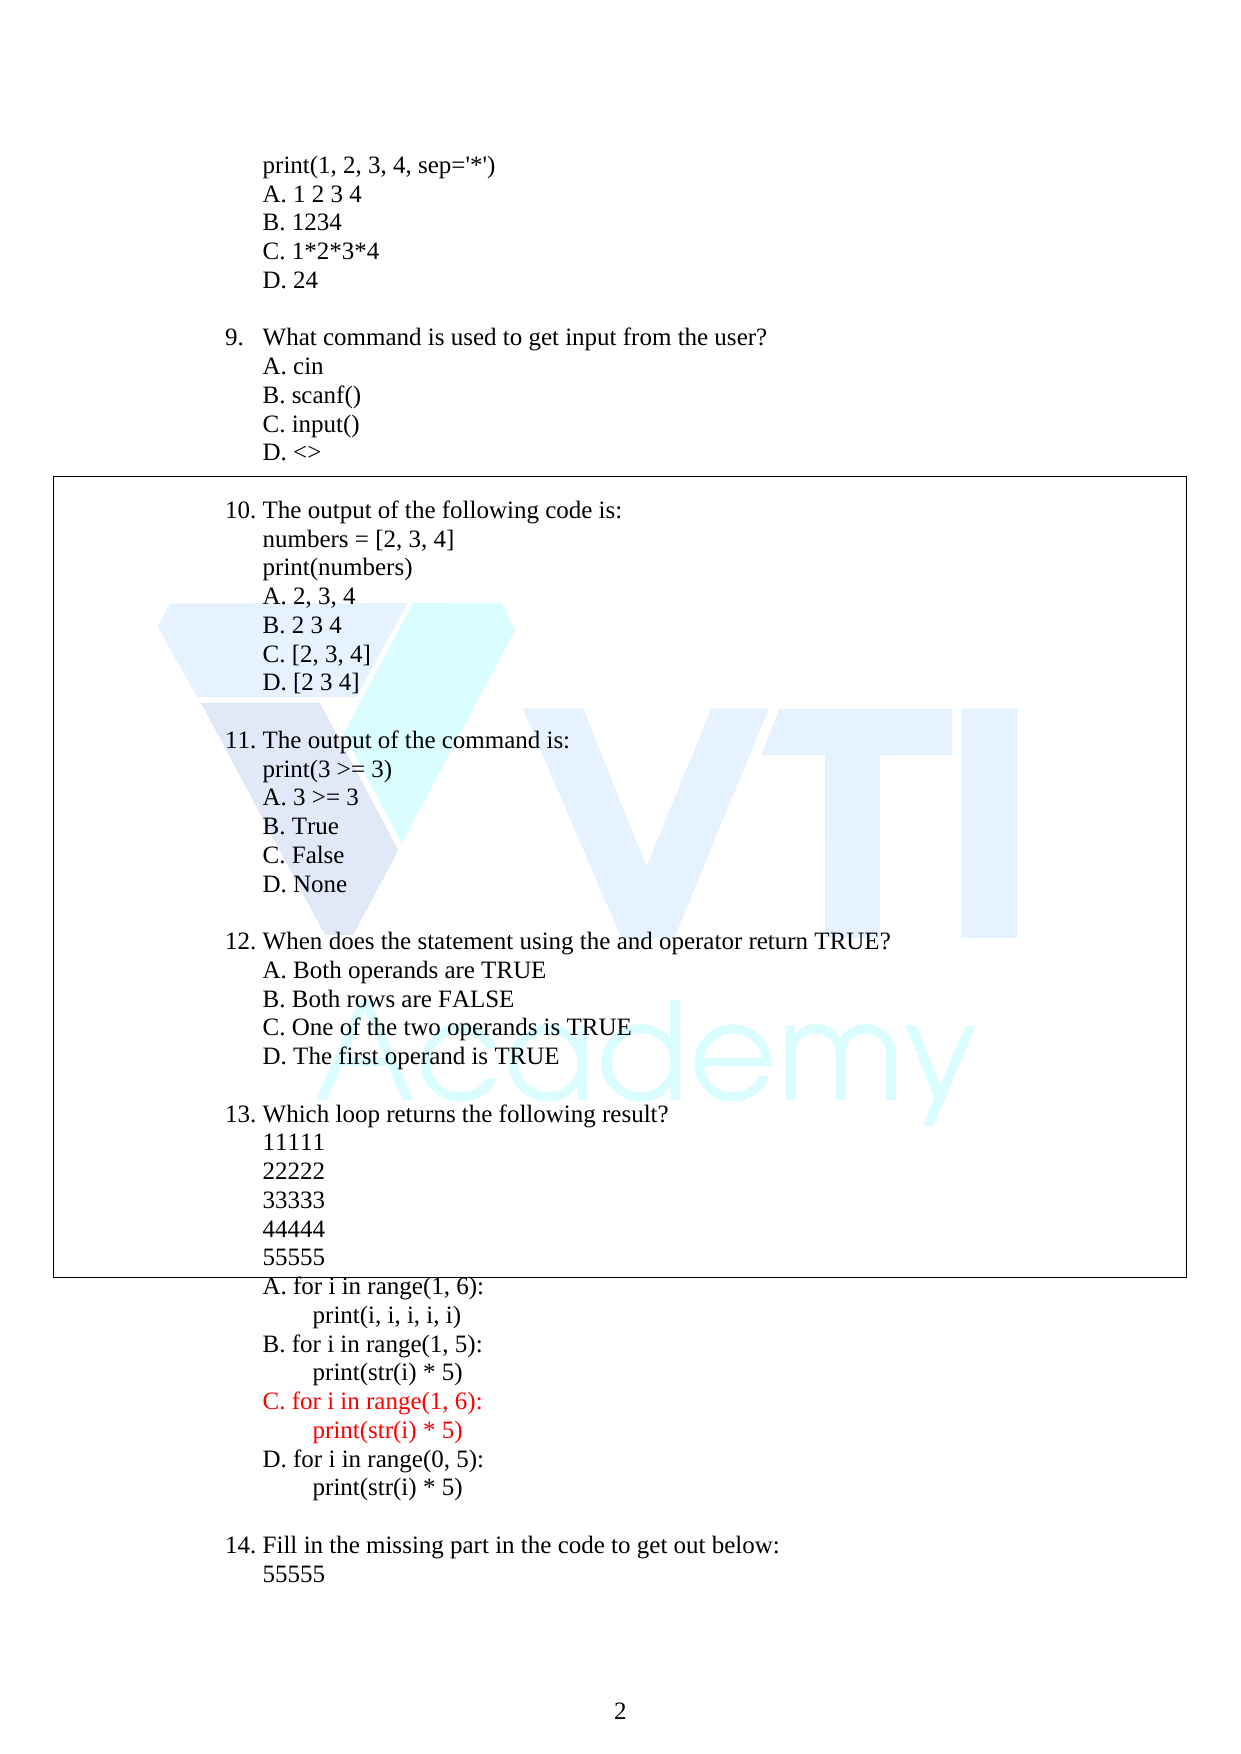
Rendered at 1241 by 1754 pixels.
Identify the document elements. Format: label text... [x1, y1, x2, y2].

text 44444 [262, 1214, 1053, 1242]
text D. for i in range(0, 5): [262, 1444, 1053, 1472]
text 22222 [262, 1156, 1053, 1185]
list What command is used to get input from the user? [225, 322, 1053, 351]
list The output of the following code is: [225, 495, 1053, 524]
text B. 2 3 4 [262, 610, 1053, 639]
text B. Both rows are FALSE [262, 984, 1053, 1012]
text print(numbers) [262, 552, 1053, 581]
text A. cin [262, 351, 1053, 380]
text D. None [262, 869, 1053, 897]
text numbers = [2, 3, 4] [262, 524, 1053, 552]
text B. scanf() [262, 380, 1053, 409]
text D. <> [262, 437, 1053, 495]
list When does the statement using the and operator return TRUE? [225, 926, 1053, 955]
text C. False [262, 840, 1053, 869]
text C. One of the two operands is TRUE [262, 1012, 1053, 1041]
text D. 24 [262, 265, 1053, 294]
text B. for i in range(1, 5): [262, 1329, 1053, 1357]
text 55555 [262, 1242, 1053, 1271]
text print(str(i) * 5) [262, 1415, 1053, 1444]
text D. [2 3 4] [262, 667, 1053, 696]
text A. for i in range(1, 6): [262, 1271, 1053, 1300]
text print(3 >= 3) [262, 754, 1053, 782]
text A. 1 2 3 4 [262, 179, 1053, 207]
list Fill in the missing part in the code to get out below: [225, 1530, 1053, 1559]
text A. 2, 3, 4 [262, 581, 1053, 610]
text print(1, 2, 3, 4, sep='*') [262, 150, 1053, 179]
list The output of the command is: [225, 725, 1053, 754]
text 55555 [262, 1559, 1053, 1587]
text 11111 [262, 1127, 1053, 1156]
text print(str(i) * 5) [262, 1472, 1053, 1501]
text print(i, i, i, i, i) [262, 1300, 1053, 1329]
text D. The first operand is TRUE [262, 1041, 1053, 1070]
text print(str(i) * 5) [262, 1357, 1053, 1386]
list Which loop returns the following result? [225, 1099, 1053, 1127]
text C. for i in range(1, 6): [262, 1386, 1053, 1415]
text A. 3 >= 3 [262, 782, 1053, 811]
text 33333 [262, 1185, 1053, 1214]
text B. 1234 [262, 207, 1053, 236]
